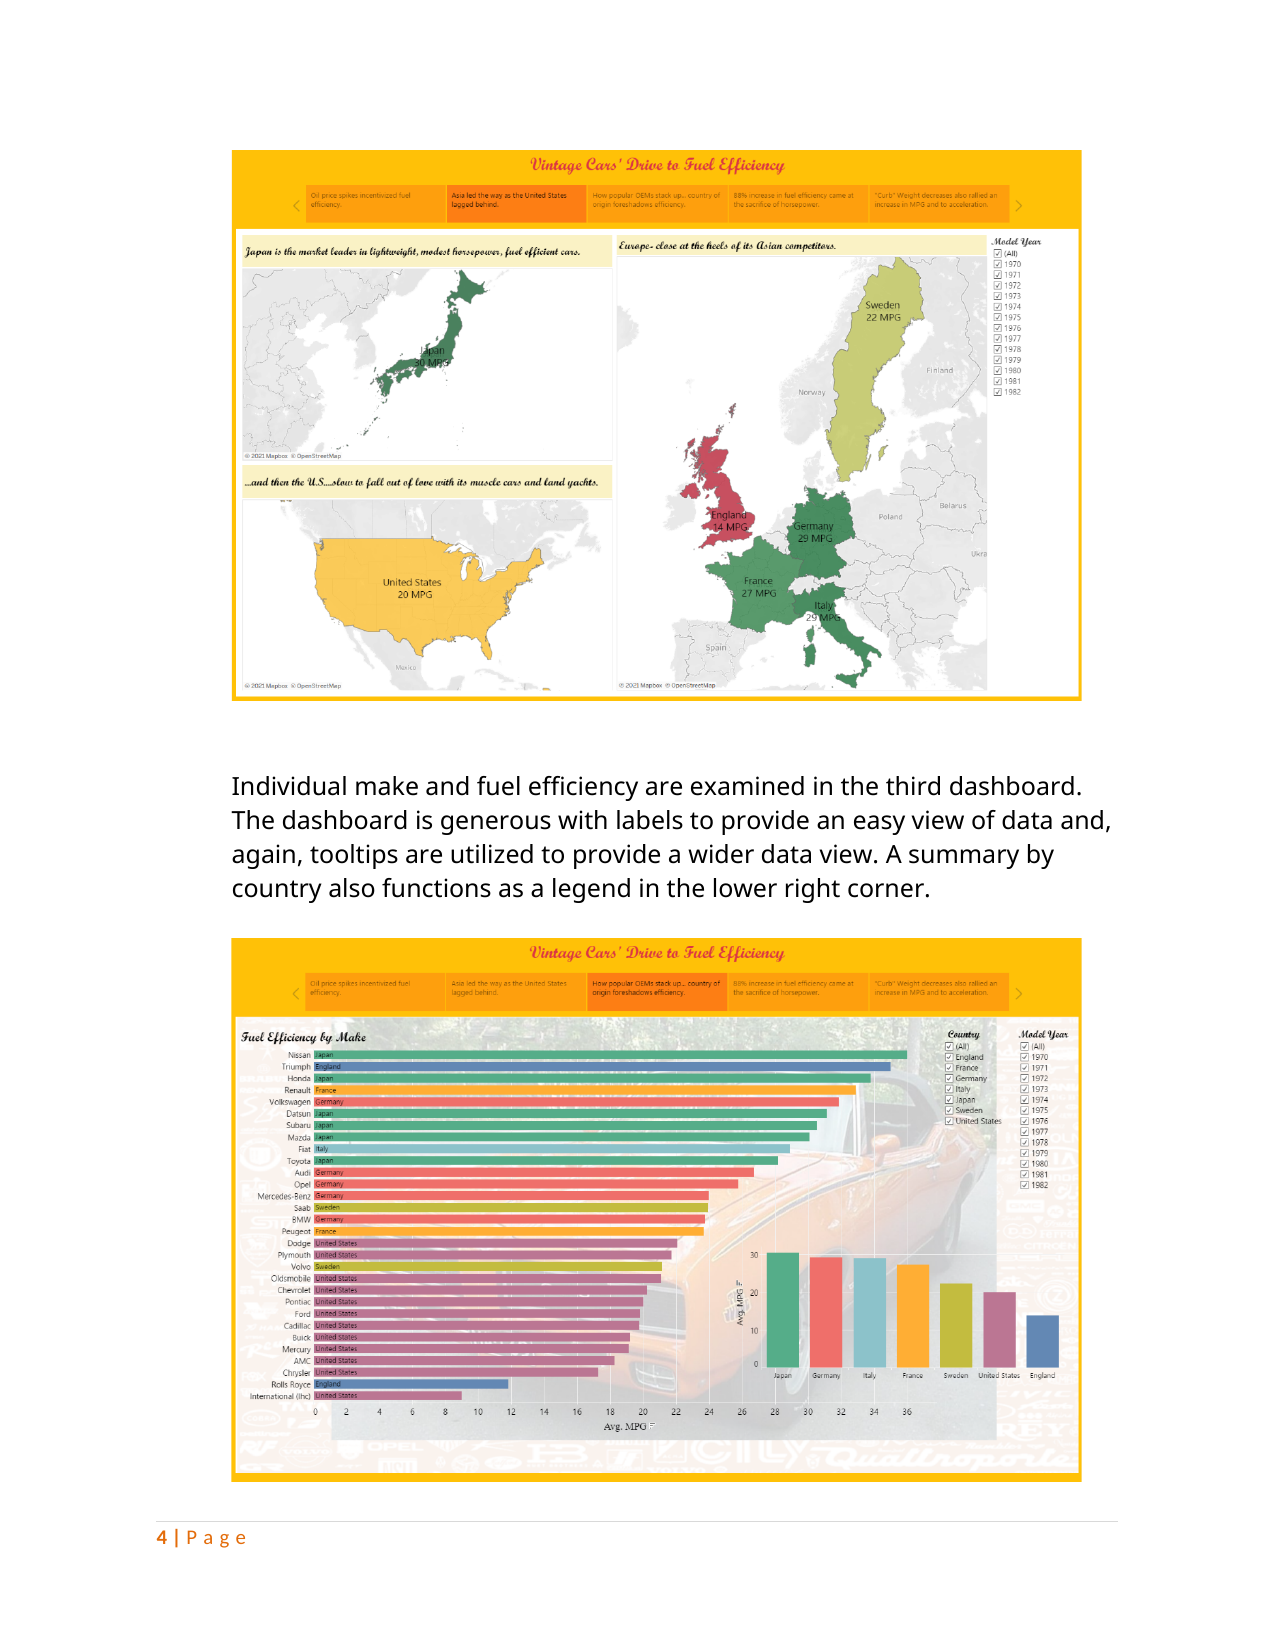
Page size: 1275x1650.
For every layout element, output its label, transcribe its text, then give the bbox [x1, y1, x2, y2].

picture [231, 938, 1082, 1482]
picture [231, 150, 1082, 701]
text Individual make and fuel efficiency are examined in the third dashboard. The dashboard is generous with labels to provide an easy view of data and, again, tooltips are utilized to provide a wider data view. A summary by country also functions as a legend in the lower right corner. [231, 769, 1118, 905]
